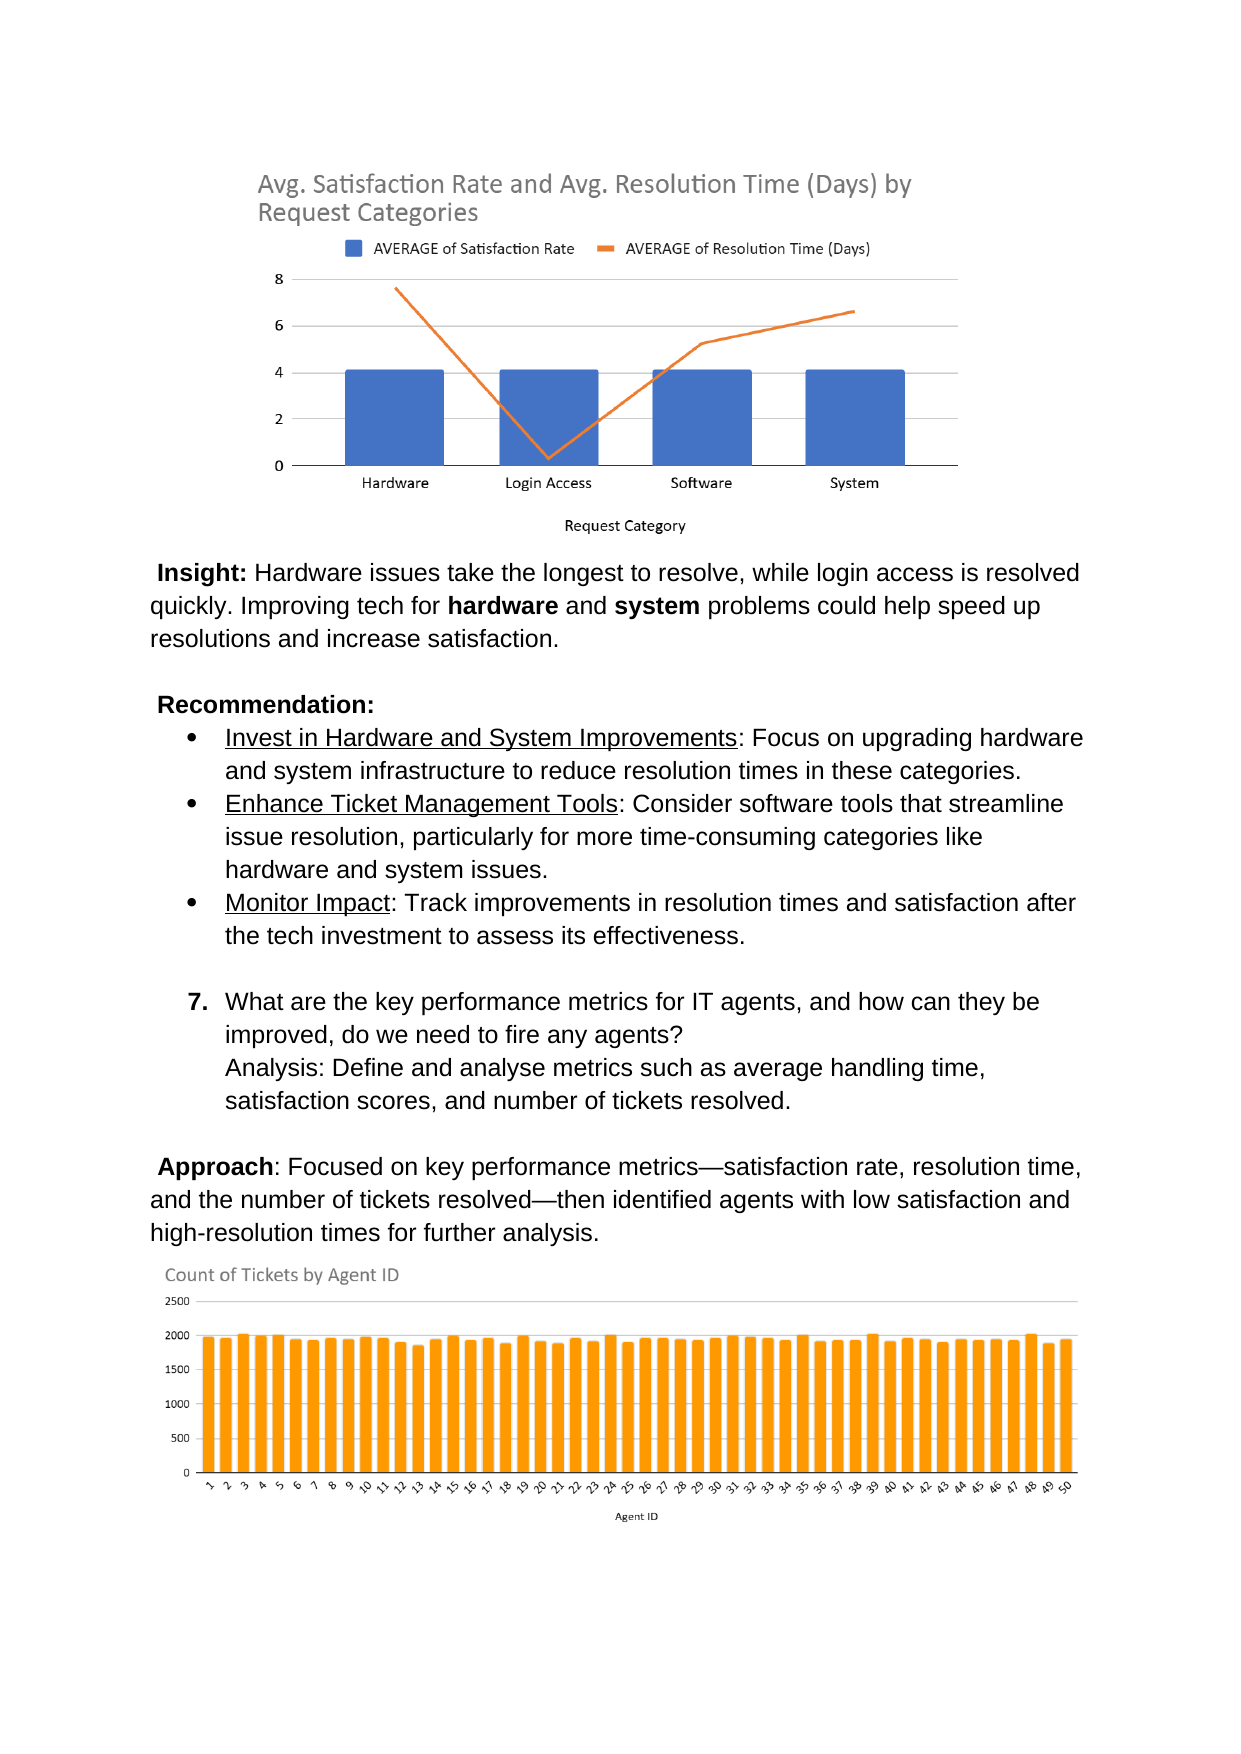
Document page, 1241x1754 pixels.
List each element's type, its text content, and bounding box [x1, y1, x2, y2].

text Recommendation: [150, 657, 1090, 718]
picture [150, 1251, 1091, 1537]
list Invest in Hardware and System Improvements: Focus on upgrading hardware and system infrastructure to reduce resolution times in these categories. [187, 723, 1090, 785]
text Approach: Focused on key performance metrics—satisfaction rate, resolution time, and the number of tickets resolved—then identified agents with low satisfaction and high-resolution times for further analysis. [150, 1152, 1090, 1251]
text Insight: Hardware issues take the longest to resolve, while login access is resolved quickly. Improving tech for hardware and system problems could help speed up resolutions and increase satisfaction. [150, 558, 1090, 652]
picture [237, 150, 978, 554]
list Enhance Ticket Management Tools: Consider software tools that streamline issue resolution, particularly for more time-consuming categories like hardware and system issues. [187, 789, 1090, 884]
list Monitor Impact: Track improvements in resolution times and satisfaction after the tech investment to assess its effectiveness. [187, 888, 1090, 950]
list What are the key performance metrics for IT agents, and how can they be improved, do we need to fire any agents? [187, 987, 1090, 1049]
text Analysis: Define and analyse metrics such as average handling time, satisfaction scores, and number of tickets resolved. [225, 1053, 1090, 1115]
